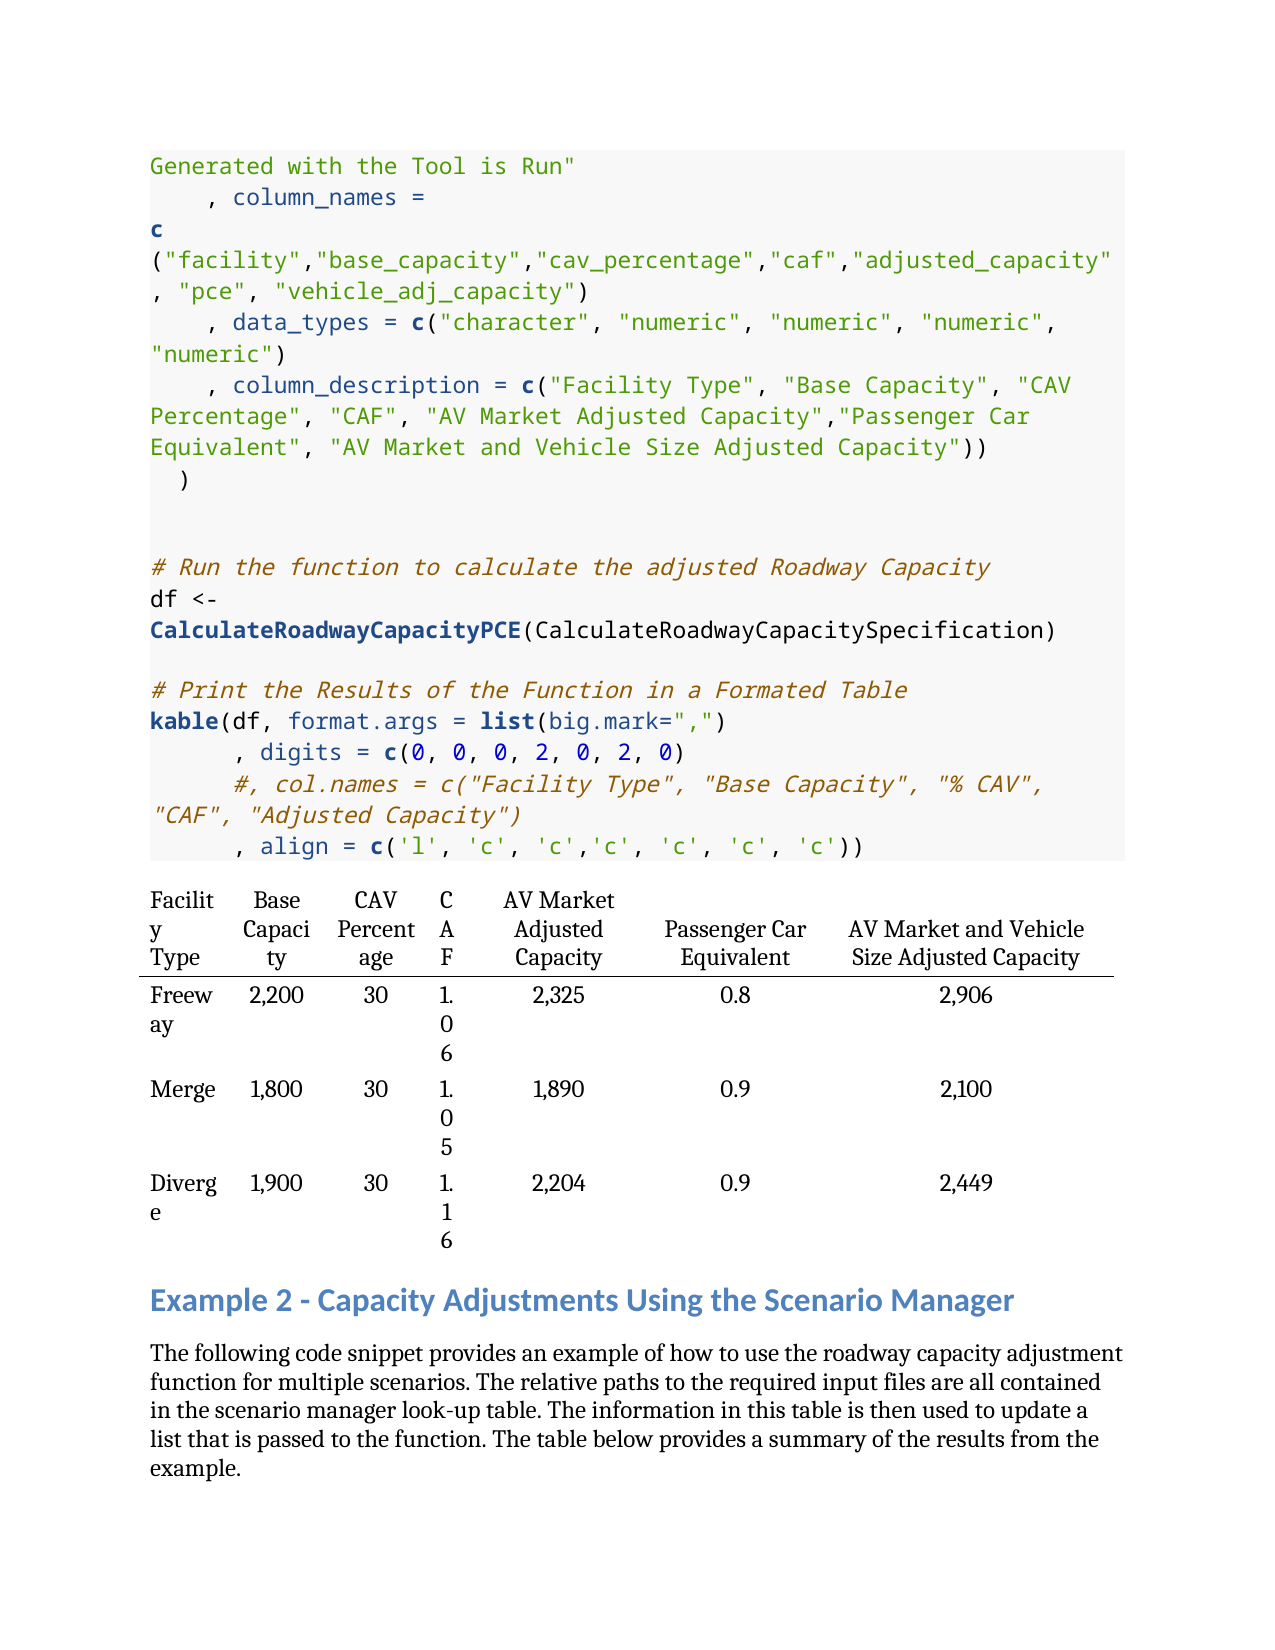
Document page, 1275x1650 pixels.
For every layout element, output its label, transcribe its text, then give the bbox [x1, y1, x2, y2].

table_cell 2,325 [466, 977, 652, 1071]
table_header Facility Type [139, 882, 228, 976]
table_cell 1,800 [229, 1071, 325, 1165]
table_cell 1,890 [466, 1071, 652, 1165]
table_cell 30 [325, 1071, 427, 1165]
table_cell 0.9 [652, 1071, 818, 1165]
text The following code snippet provides an example of how to use the roadway capacity adjustment function for multiple scenarios. The relative paths to the required input files are all contained in the scenario manager look-up table. The information in this table is then used to update a list that is passed to the function. The table below provides a summary of the results from the example. [150, 1339, 1125, 1483]
table_cell 0.8 [652, 977, 818, 1071]
table_cell 30 [325, 1165, 427, 1259]
table_header AV Market and Vehicle Size Adjusted Capacity [819, 882, 1114, 976]
table_cell 2,200 [229, 977, 325, 1071]
table_header CAF [427, 882, 466, 976]
table_cell 1.06 [427, 977, 466, 1071]
table_cell Freeway [139, 977, 228, 1071]
table_cell 1.16 [427, 1165, 466, 1259]
table_cell 2,906 [819, 977, 1114, 1071]
table_cell 2,100 [819, 1071, 1114, 1165]
table_cell 2,204 [466, 1165, 652, 1259]
table_header Base Capacity [229, 882, 325, 976]
table_header Passenger Car Equivalent [652, 882, 818, 976]
table_cell 0.9 [652, 1165, 818, 1259]
table_cell 1,900 [229, 1165, 325, 1259]
table_header CAV Percentage [325, 882, 427, 976]
table_cell 30 [325, 977, 427, 1071]
table_cell Diverge [139, 1165, 228, 1259]
table_header AV Market Adjusted Capacity [466, 882, 652, 976]
table_cell 1.05 [427, 1071, 466, 1165]
subtitle Example 2 - Capacity Adjustments Using the Scenario Manager [150, 1279, 1125, 1320]
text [150, 150, 1125, 861]
table_cell Merge [139, 1071, 228, 1165]
table_cell 2,449 [819, 1165, 1114, 1259]
